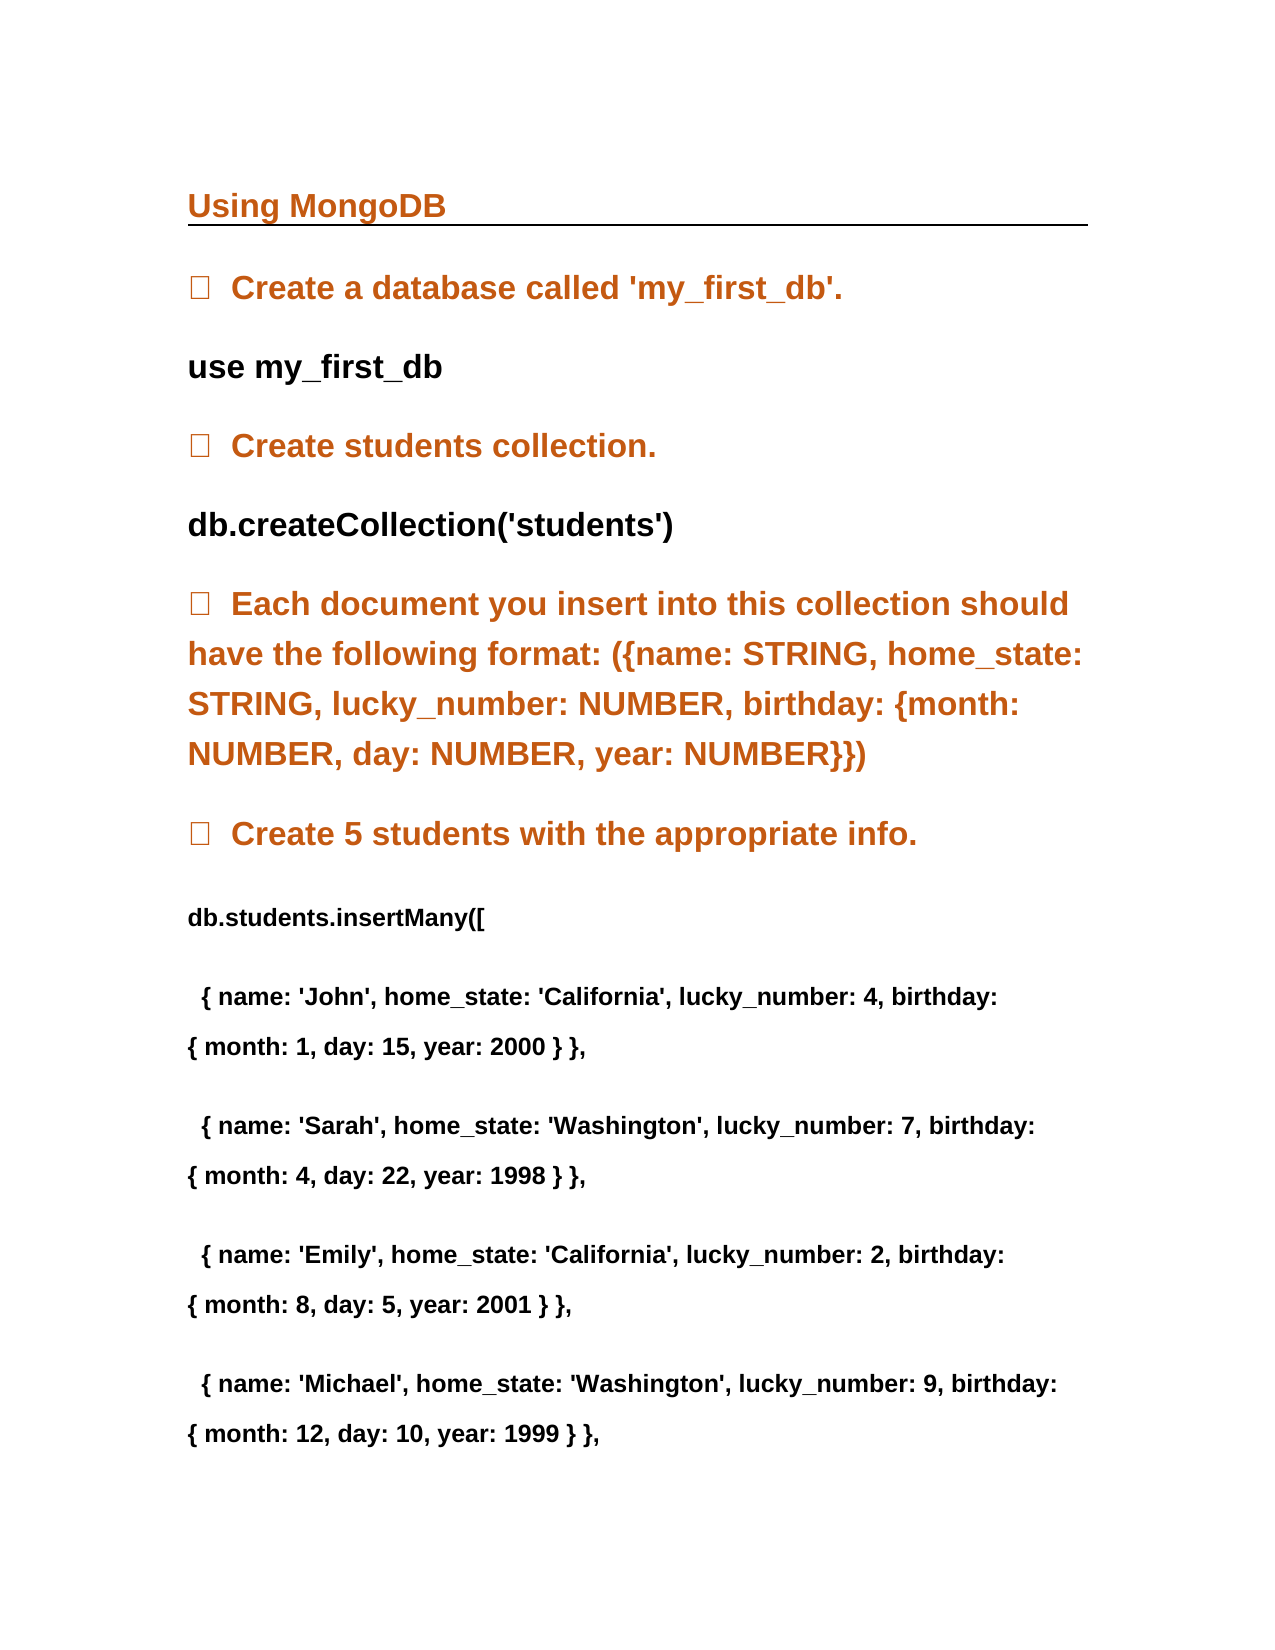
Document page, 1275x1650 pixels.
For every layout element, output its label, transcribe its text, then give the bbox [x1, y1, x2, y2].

text db.students.insertMany([ [187, 881, 1087, 931]
text  Create students collection. [187, 414, 1087, 464]
text  Create a database called 'my_first_db'. [187, 256, 1087, 306]
text use my_first_db [187, 335, 1087, 385]
text { name: 'Sarah', home_state: 'Washington', lucky_number: 7, birthday: { month: 4, day: 22, year: 1998 } }, [187, 1089, 1087, 1189]
text { name: 'John', home_state: 'California', lucky_number: 4, birthday: { month: 1, day: 15, year: 2000 } }, [187, 960, 1087, 1060]
text { name: 'Emily', home_state: 'California', lucky_number: 2, birthday: { month: 8, day: 5, year: 2001 } }, [187, 1219, 1087, 1319]
text Using MongoDB [187, 150, 1087, 225]
text  Each document you insert into this collection should have the following format: ({name: STRING, home_state: STRING, lucky_number: NUMBER, birthday: {month: NUMBER, day: NUMBER, year: NUMBER}}) [187, 573, 1087, 773]
text db.createCollection('students') [187, 494, 1087, 544]
text { name: 'Michael', home_state: 'Washington', lucky_number: 9, birthday: { month: 12, day: 10, year: 1999 } }, [187, 1348, 1087, 1448]
text  Create 5 students with the appropriate info. [187, 802, 1087, 852]
